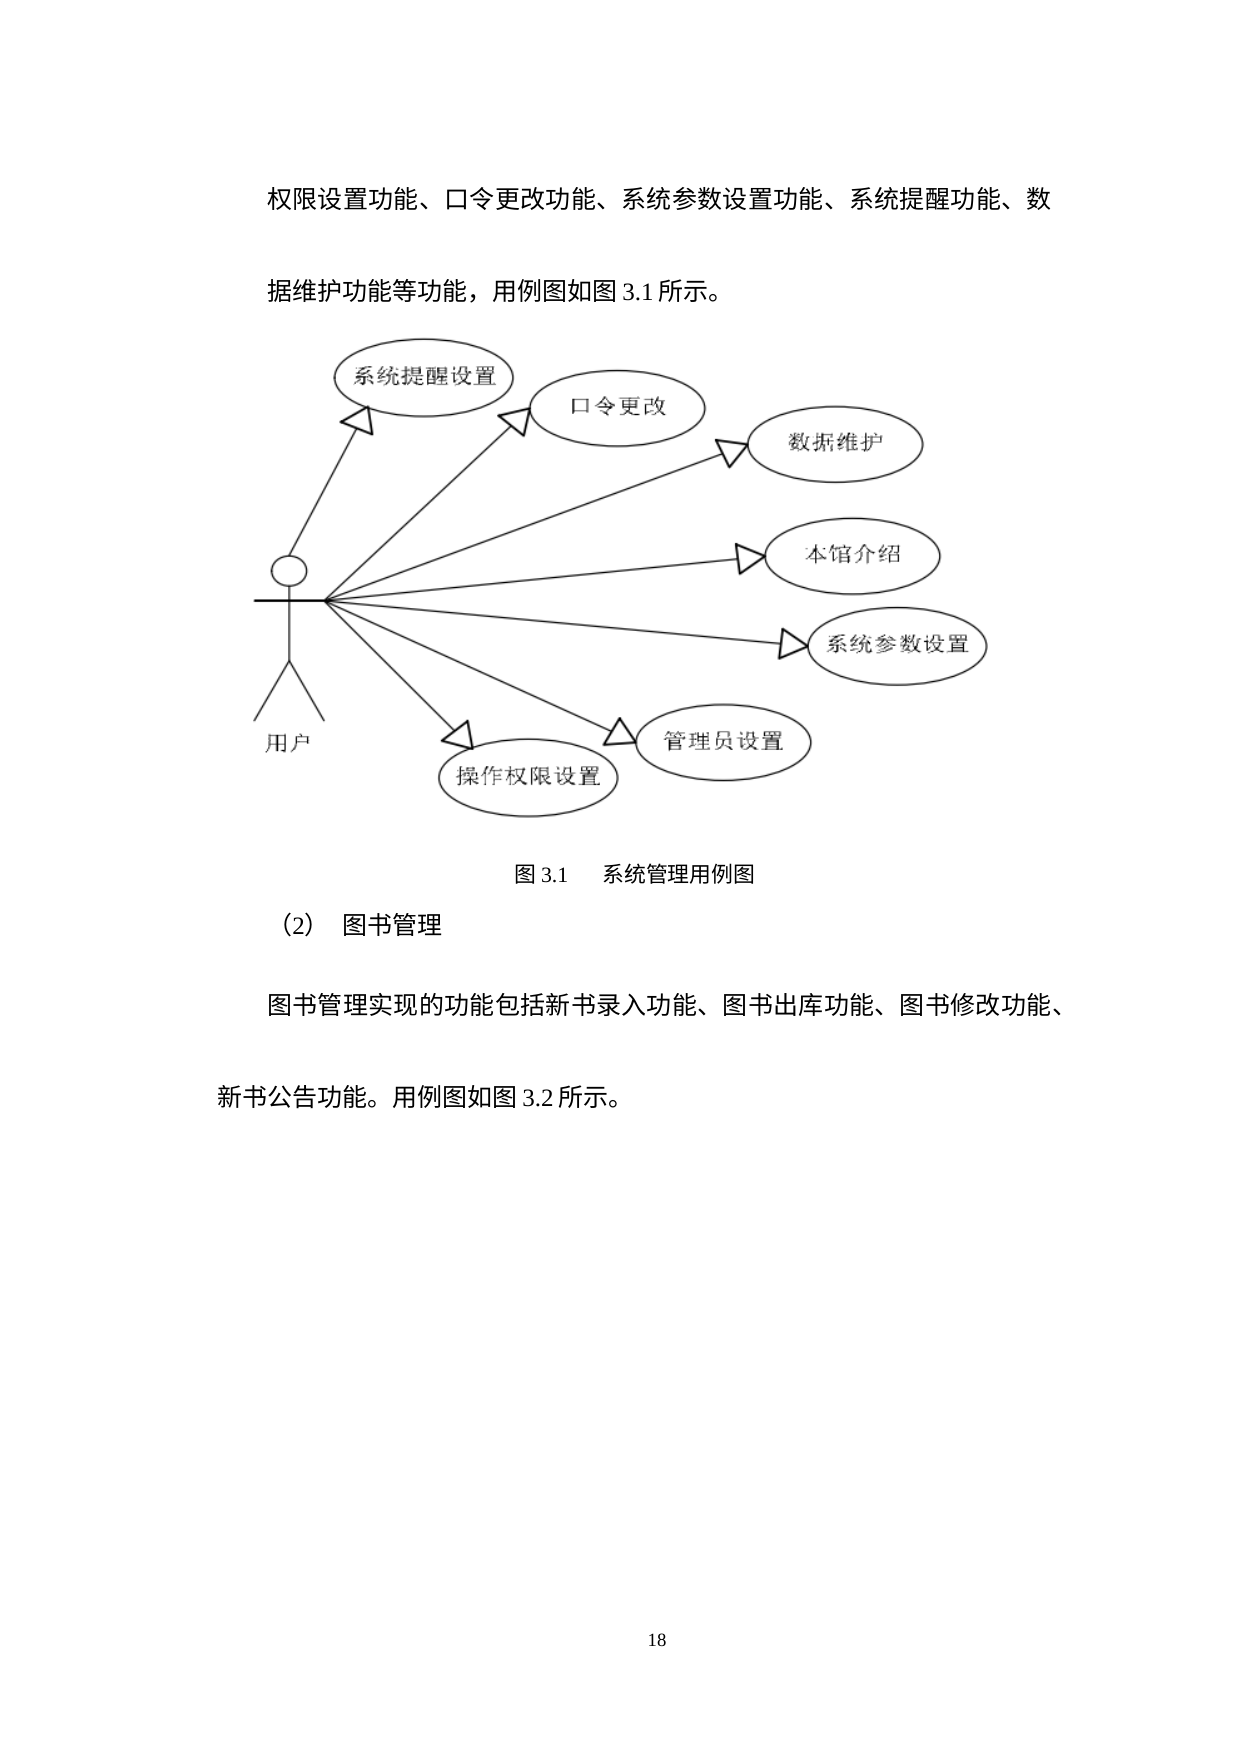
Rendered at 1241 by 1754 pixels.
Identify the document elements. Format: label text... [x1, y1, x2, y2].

text 图3.1 系统管理用例图 [217, 855, 1053, 889]
text 图书管理实现的功能包括新书录入功能、图书出库功能、图书修改功能、新书公告功能。用例图如图3.2所示。 [217, 970, 1053, 1129]
picture [217, 336, 1003, 829]
list 图书管理 [267, 889, 1053, 957]
text 系统管理实现的功能主要包括本馆介绍功能、管理员的设置功能、操作权限设置功能、口令更改功能、系统参数设置功能、系统提醒功能、数据维护功能等功能，用例图如图3.1所示。 [267, 164, 1053, 323]
